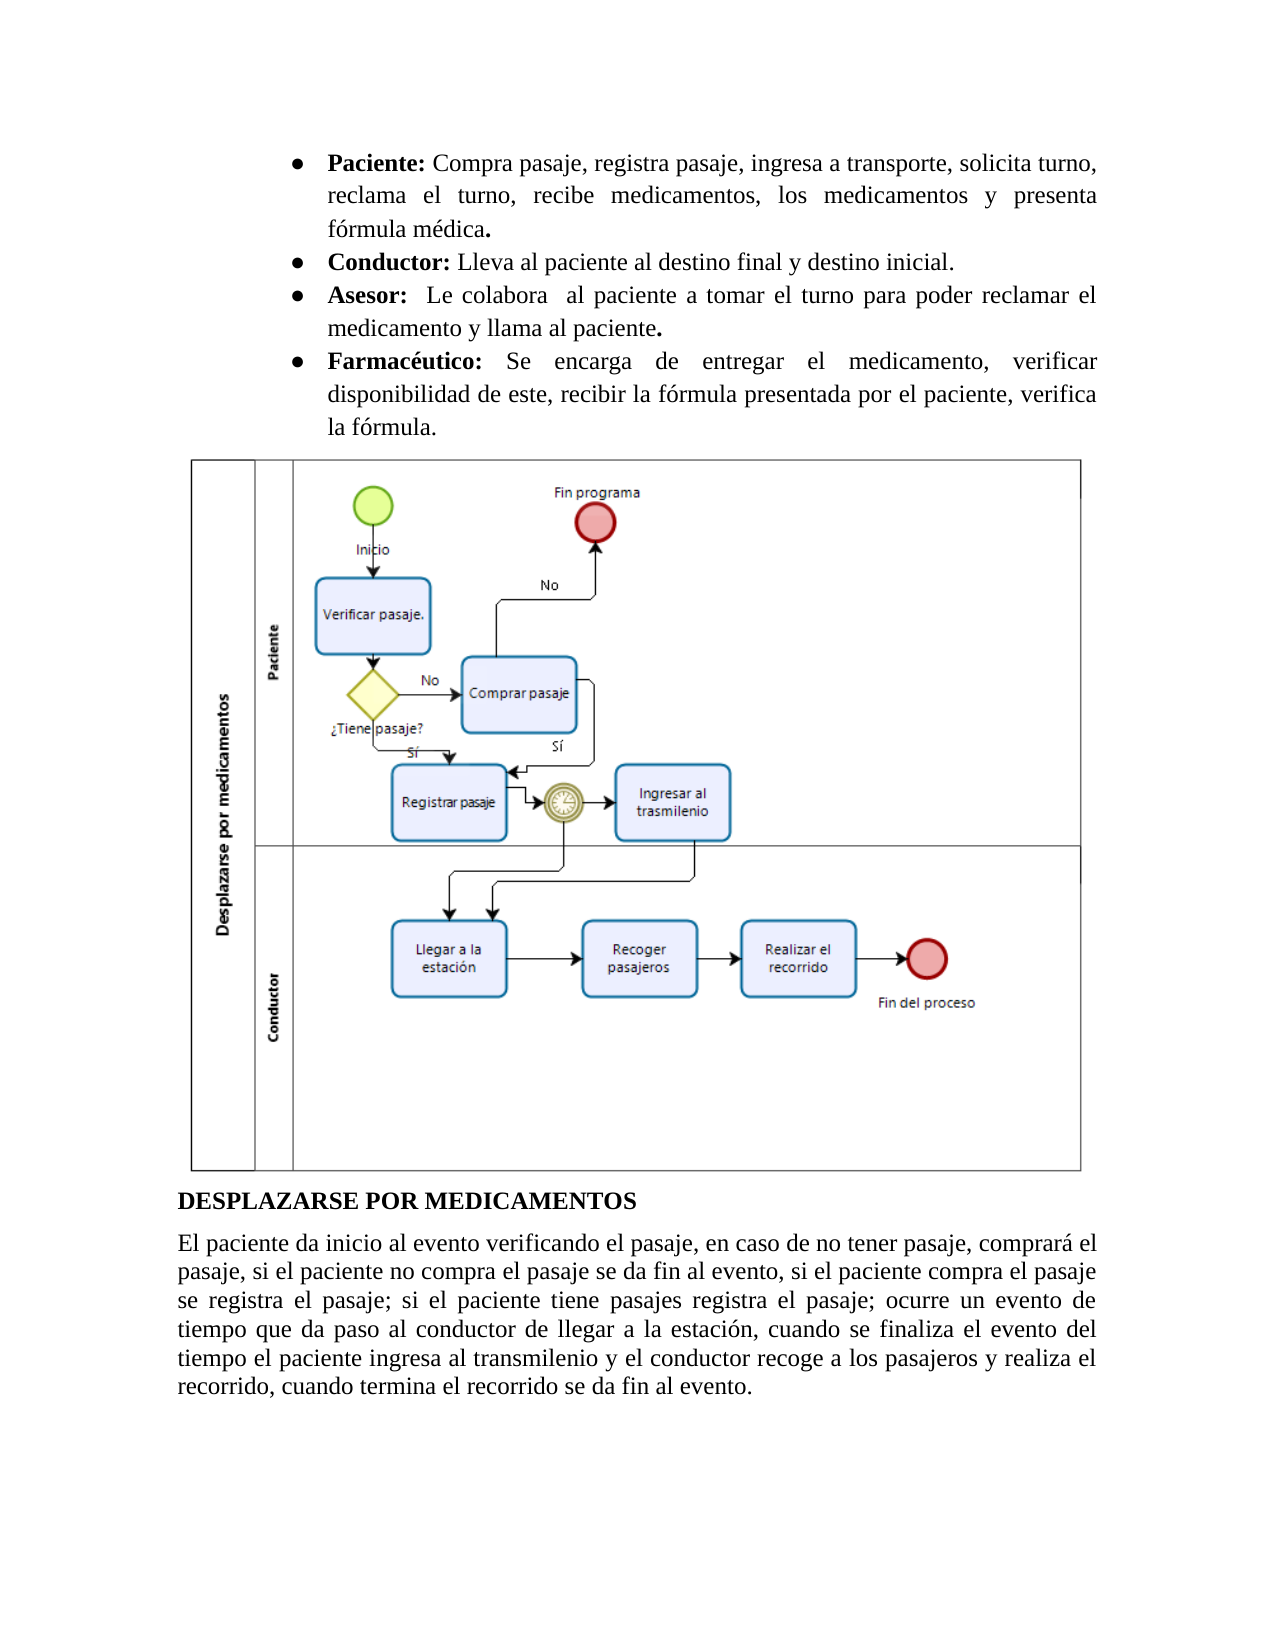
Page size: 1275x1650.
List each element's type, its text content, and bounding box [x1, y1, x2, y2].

picture [177, 457, 1098, 1174]
text DESPLAZARSE POR MEDICAMENTOS [177, 1186, 1098, 1215]
list Conductor: Lleva al paciente al destino final y destino inicial. [290, 247, 1098, 275]
text El paciente da inicio al evento verificando el pasaje, en caso de no tener pasaje, comprará el pasaje, si el paciente no compra el pasaje se da fin al evento, si el paciente compra el pasaje se registra el pasaje; si el paciente tiene pasajes registra el pasaje; ocurre un evento de tiempo que da paso al conductor de llegar a la estación, cuando se finaliza el evento del tiempo el paciente ingresa al transmilenio y el conductor recoge a los pasajeros y realiza el recorrido, cuando termina el recorrido se da fin al evento. [177, 1228, 1098, 1400]
list Paciente: Compra pasaje, registra pasaje, ingresa a transporte, solicita turno, reclama el turno, recibe medicamentos, los medicamentos y presenta fórmula médica. [290, 148, 1098, 242]
list Farmacéutico: Se encarga de entregar el medicamento, verificar disponibilidad de este, recibir la fórmula presentada por el paciente, verifica la fórmula. [290, 346, 1098, 441]
list Asesor: Le colabora al paciente a tomar el turno para poder reclamar el medicamento y llama al paciente. [290, 280, 1098, 341]
